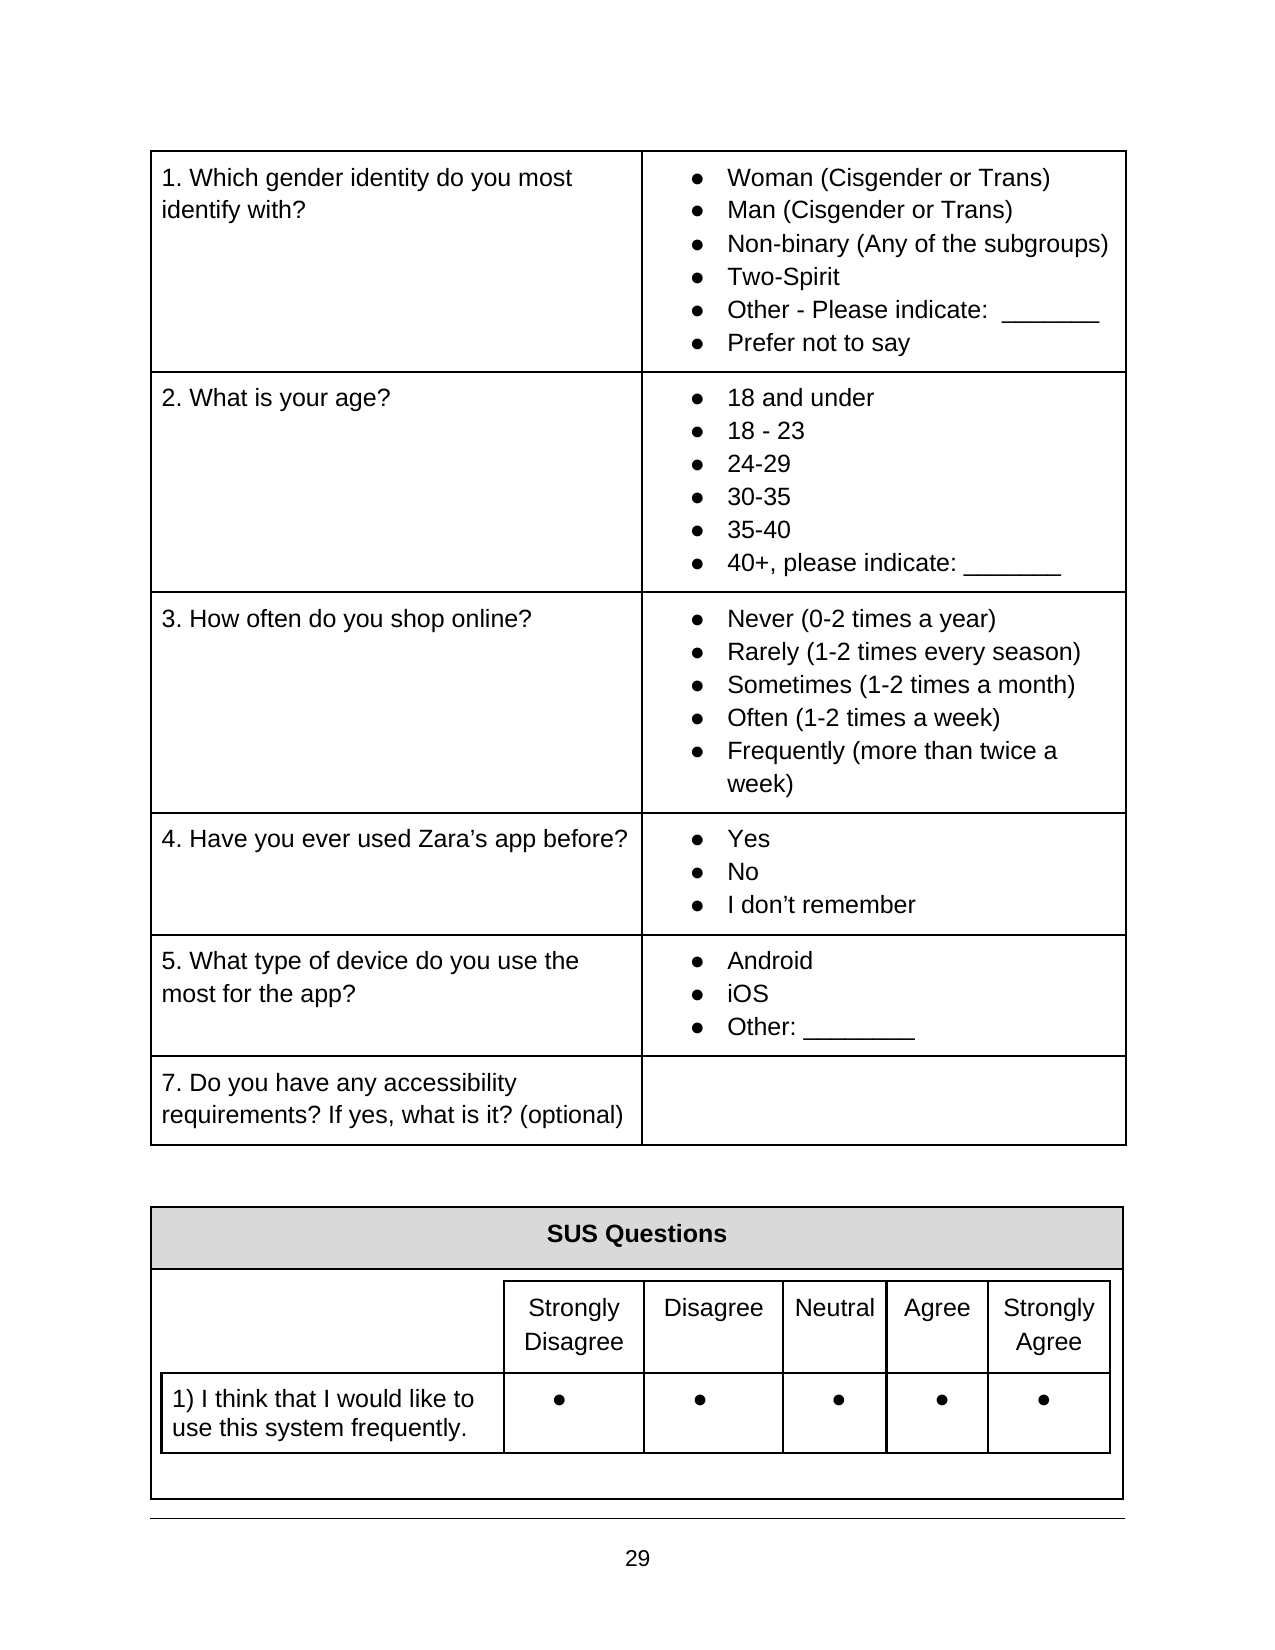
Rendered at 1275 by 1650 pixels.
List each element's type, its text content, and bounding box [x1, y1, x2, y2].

table_cell 4. Have you ever used Zara’s app before? [152, 814, 641, 933]
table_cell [152, 1270, 1122, 1498]
table_cell 5. What type of device do you use the most for the app? [152, 936, 641, 1055]
table_cell 7. Do you have any accessibility requirements? If yes, what is it? (optional) [152, 1057, 641, 1143]
table_cell 2. What is your age? [152, 373, 641, 591]
table_cell 18 and under 18 - 23 24-29 30-35 35-40 40+, please indicate: _______ [643, 373, 1125, 591]
table_cell 3. How often do you shop online? [152, 593, 641, 812]
table_cell Woman (Cisgender or Trans) Man (Cisgender or Trans) Non-binary (Any of the subgroups) Two-Spirit Other - Please indicate: _______ Prefer not to say [643, 152, 1125, 371]
table_cell Android iOS Other: ________ [643, 936, 1125, 1055]
table_cell [643, 1057, 1125, 1143]
table_cell Never (0-2 times a year) Rarely (1-2 times every season) Sometimes (1-2 times a month) Often (1-2 times a week) Frequently (more than twice a week) [643, 593, 1125, 812]
table_cell 1. Which gender identity do you most identify with? [152, 152, 641, 371]
table_cell Yes No I don’t remember [643, 814, 1125, 933]
table_header SUS Questions [152, 1208, 1122, 1268]
